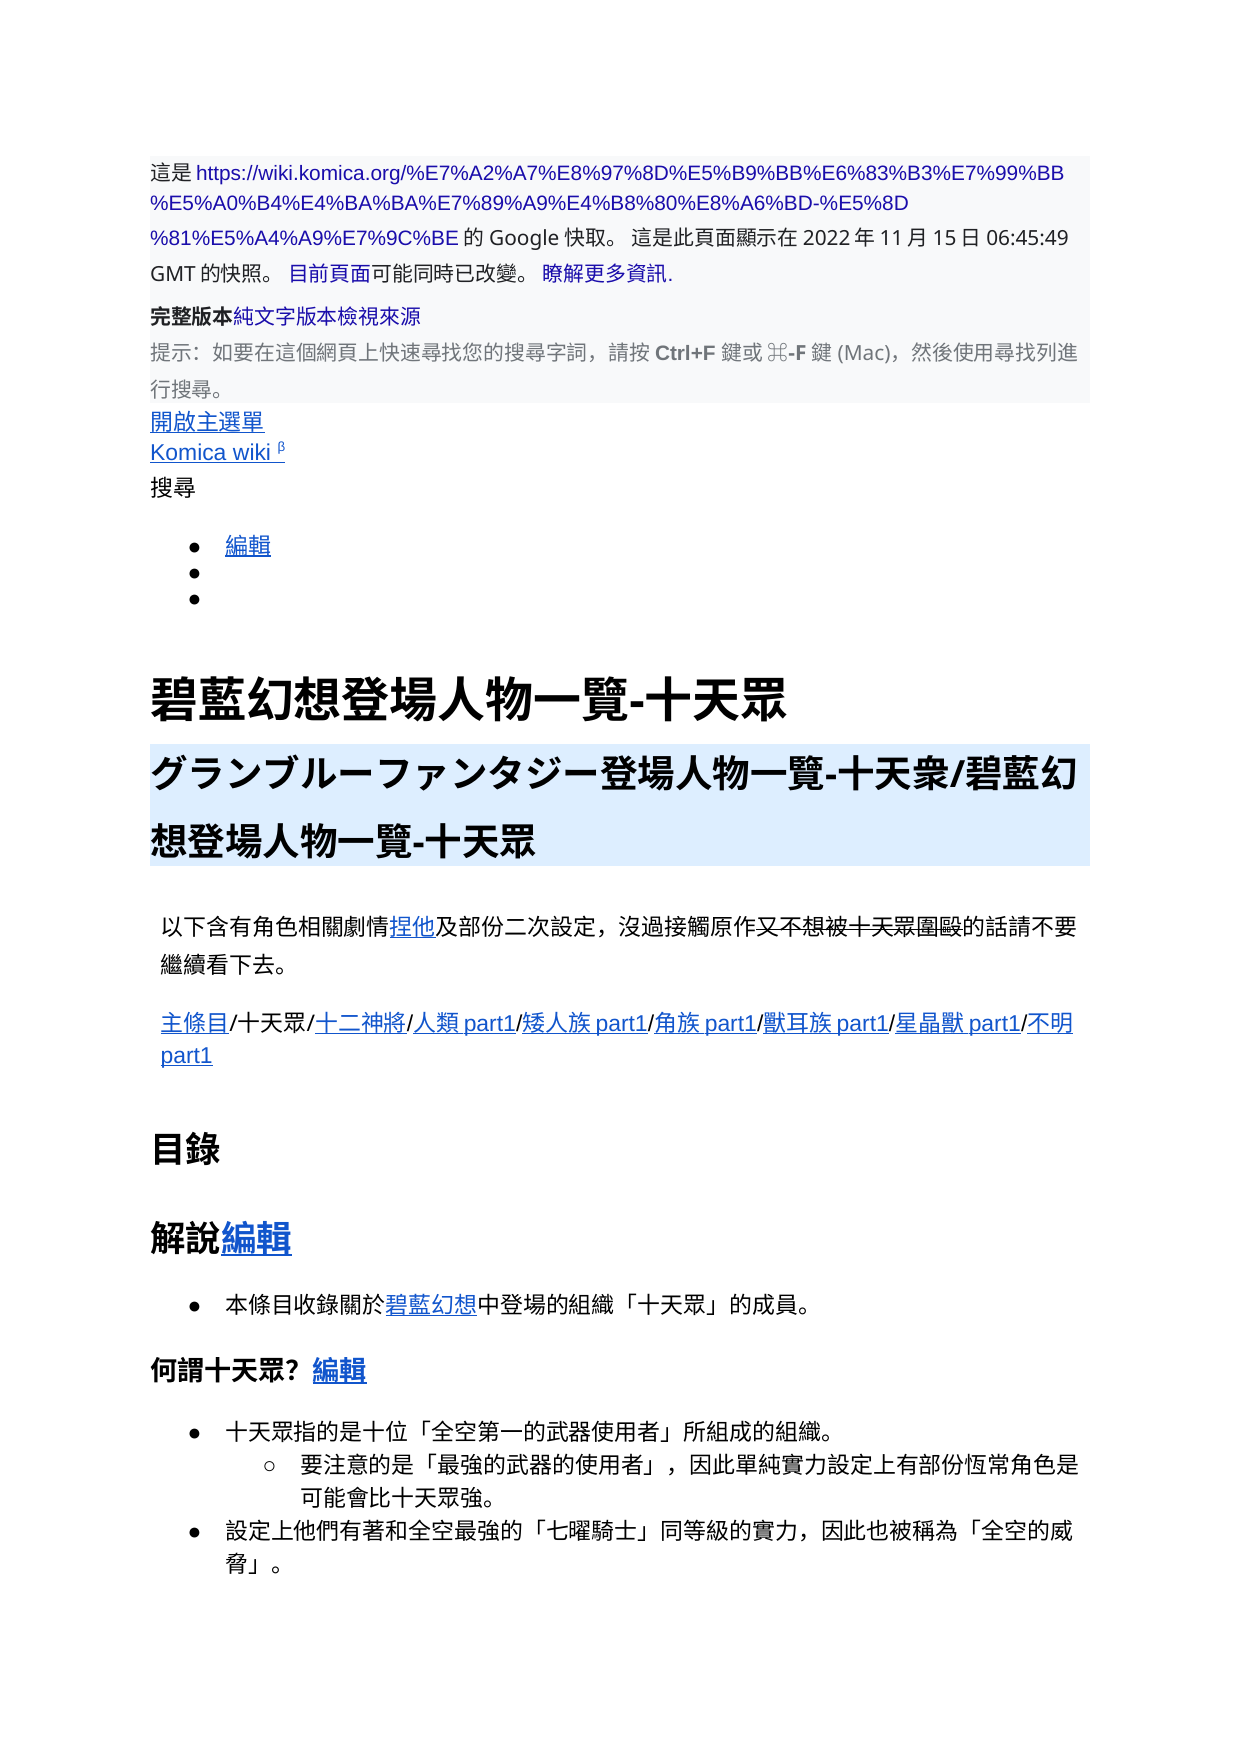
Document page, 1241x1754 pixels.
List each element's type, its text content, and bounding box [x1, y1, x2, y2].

table_cell 主條目/十天眾/十二神將/人類part1/矮人族part1/角族part1/獸耳族part1/星晶獸part1/不明part1 [150, 995, 1089, 1084]
list 要注意的是「最強的武器的使用者」，因此單純實力設定上有部份恆常角色是可能會比十天眾強。 [262, 1447, 1090, 1513]
text グランブルーファンタジー登場人物一覽-十天衆/碧藍幻想登場人物一覽-十天眾 [150, 744, 1090, 866]
text 開啟主選單 [150, 409, 1090, 435]
subtitle 目錄 [150, 1122, 1090, 1173]
table_header 以下含有角色相關劇情捏他及部份二次設定，沒過接觸原作又不想被十天眾圍毆的話請不要繼續看下去。 [150, 899, 1089, 995]
text 完整版本純文字版本檢視來源 [150, 300, 1090, 330]
subtitle 何謂十天眾？編輯 [150, 1349, 1090, 1388]
list 編輯 [187, 533, 1090, 559]
list 本條目收錄關於碧藍幻想中登場的組織「十天眾」的成員。 [187, 1287, 1090, 1320]
subtitle 碧藍幻想登場人物一覽-十天眾 [150, 662, 1090, 731]
text 提示：如要在這個網頁上快速尋找您的搜尋字詞，請按 Ctrl+F 鍵或 ⌘-F 鍵 (Mac)，然後使用尋找列進行搜尋。 [150, 336, 1090, 403]
text 搜尋 [150, 469, 1090, 503]
subtitle 解說編輯 [150, 1211, 1090, 1262]
list 十天眾指的是十位「全空第一的武器使用者」所組成的組織。 [187, 1413, 1090, 1447]
list 設定上他們有著和全空最強的「七曜騎士」同等級的實力，因此也被稱為「全空的威脅」。 [187, 1513, 1090, 1579]
text 這是https://wiki.komica.org/%E7%A2%A7%E8%97%8D%E5%B9%BB%E6%83%B3%E7%99%BB%E5%A0%B4%E4%BA%BA%E7%89%A9%E4%B8%80%E8%A6%BD-%E5%8D%81%E5%A4%A9%E7%9C%BE的 Google 快取。 這是此頁面顯示在2022年11月15日 06:45:49 GMT的快照。 目前頁面可能同時已改變。 瞭解更多資訊. [150, 156, 1090, 288]
text Komica wiki β [150, 439, 1090, 466]
